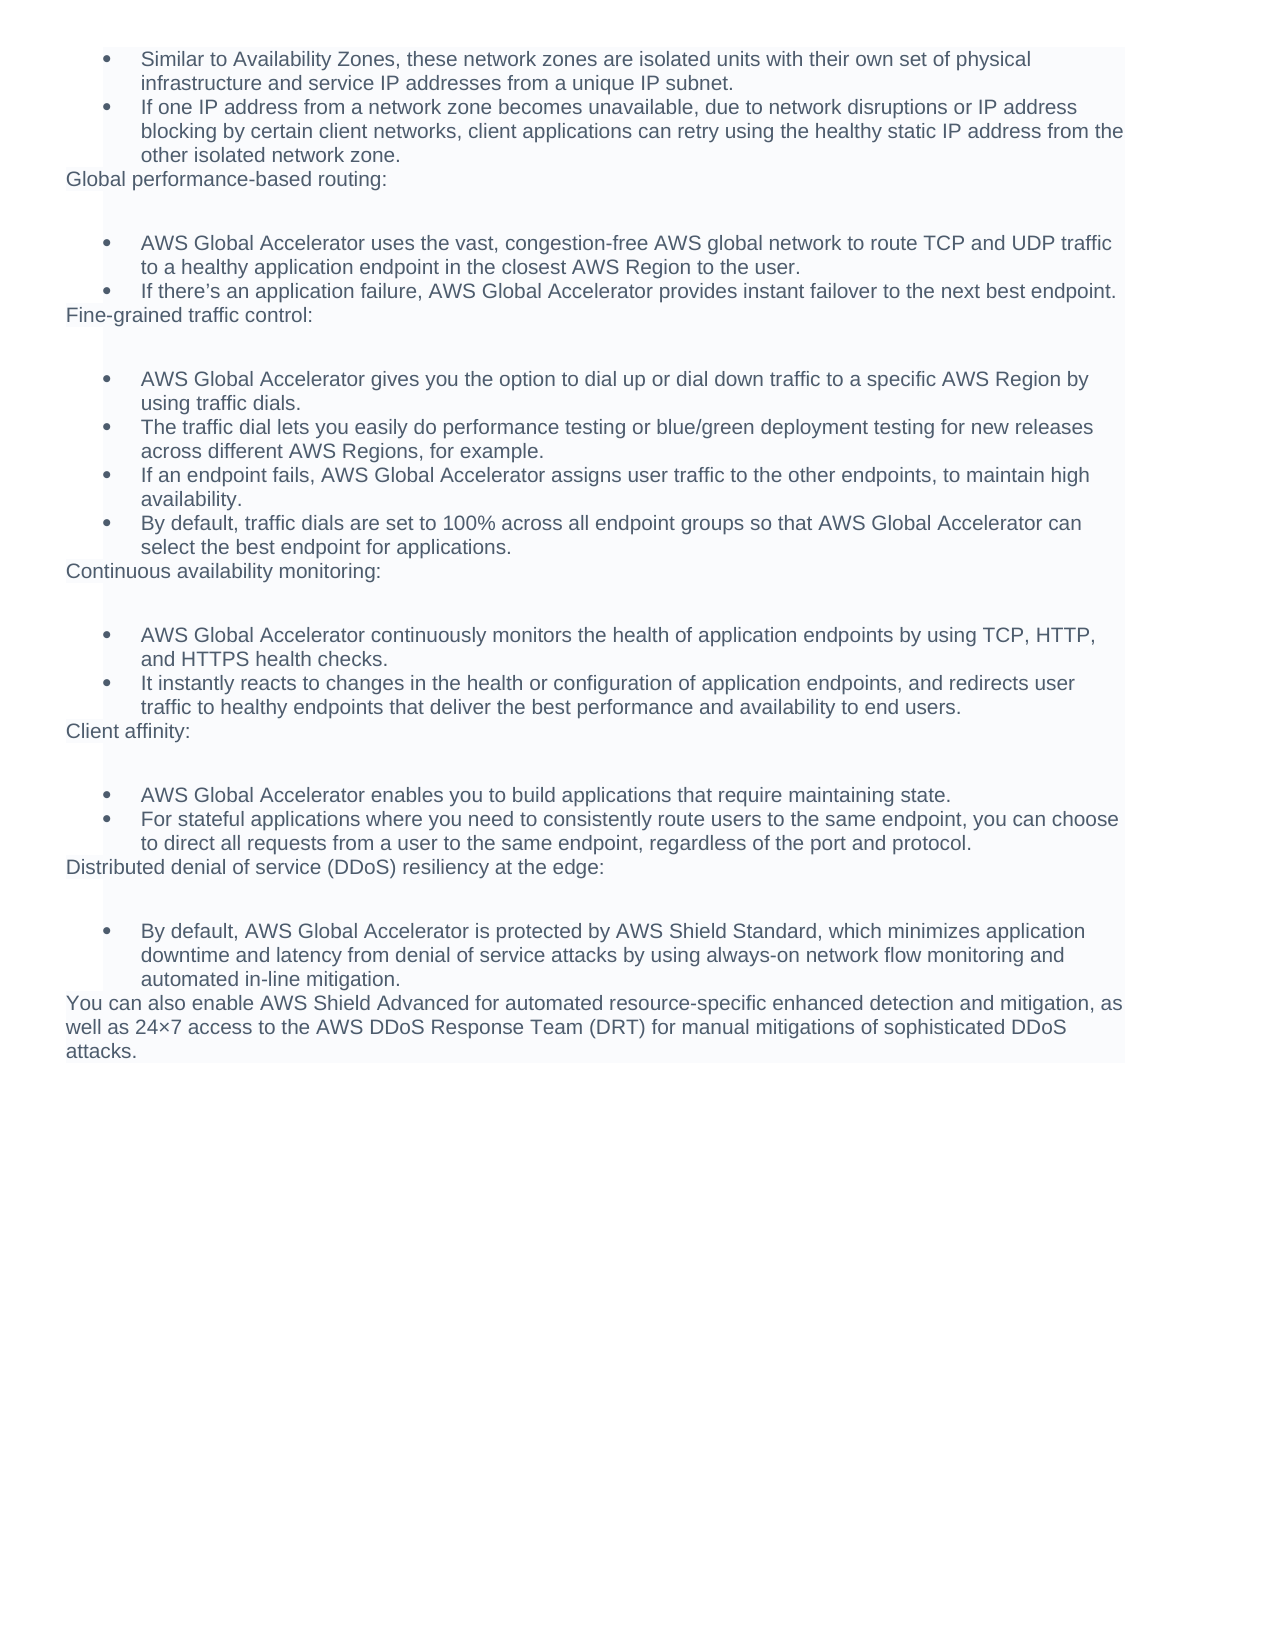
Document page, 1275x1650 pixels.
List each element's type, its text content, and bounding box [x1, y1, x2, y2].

list AWS Global Accelerator gives you the option to dial up or dial down traffic to a specific AWS Region by using traffic dials. [103, 367, 1125, 415]
list AWS Global Accelerator enables you to build applications that require maintaining state. [103, 783, 1125, 807]
list AWS Global Accelerator continuously monitors the health of application endpoints by using TCP, HTTP, and HTTPS health checks. [103, 623, 1125, 671]
list For stateful applications where you need to consistently route users to the same endpoint, you can choose to direct all requests from a user to the same endpoint, regardless of the port and protocol. [103, 807, 1125, 855]
list By default, traffic dials are set to 100% across all endpoint groups so that AWS Global Accelerator can select the best endpoint for applications. [103, 511, 1125, 559]
list By default, AWS Global Accelerator is protected by AWS Shield Standard, which minimizes application downtime and latency from denial of service attacks by using always-on network flow monitoring and automated in-line mitigation. [103, 919, 1125, 991]
text You can also enable AWS Shield Advanced for automated resource-specific enhanced detection and mitigation, as well as 24×7 access to the AWS DDoS Response Team (DRT) for manual mitigations of sophisticated DDoS attacks. [66, 991, 1125, 1063]
list If an endpoint fails, AWS Global Accelerator assigns user traffic to the other endpoints, to maintain high availability. [103, 463, 1125, 511]
text Global performance-based routing: [66, 167, 1125, 191]
list AWS Global Accelerator uses the vast, congestion-free AWS global network to route TCP and UDP traffic to a healthy application endpoint in the closest AWS Region to the user. [103, 231, 1125, 279]
text Distributed denial of service (DDoS) resiliency at the edge: [66, 855, 1125, 879]
list If one IP address from a network zone becomes unavailable, due to network disruptions or IP address blocking by certain client networks, client applications can retry using the healthy static IP address from the other isolated network zone. [103, 95, 1125, 167]
list The traffic dial lets you easily do performance testing or blue/green deployment testing for new releases across different AWS Regions, for example. [103, 415, 1125, 463]
text Client affinity: [66, 719, 1125, 743]
list If there’s an application failure, AWS Global Accelerator provides instant failover to the next best endpoint. [103, 279, 1125, 303]
list Similar to Availability Zones, these network zones are isolated units with their own set of physical infrastructure and service IP addresses from a unique IP subnet. [103, 47, 1125, 95]
text Fine-grained traffic control: [66, 303, 1125, 327]
list It instantly reacts to changes in the health or configuration of application endpoints, and redirects user traffic to healthy endpoints that deliver the best performance and availability to end users. [103, 671, 1125, 719]
text Continuous availability monitoring: [66, 559, 1125, 583]
